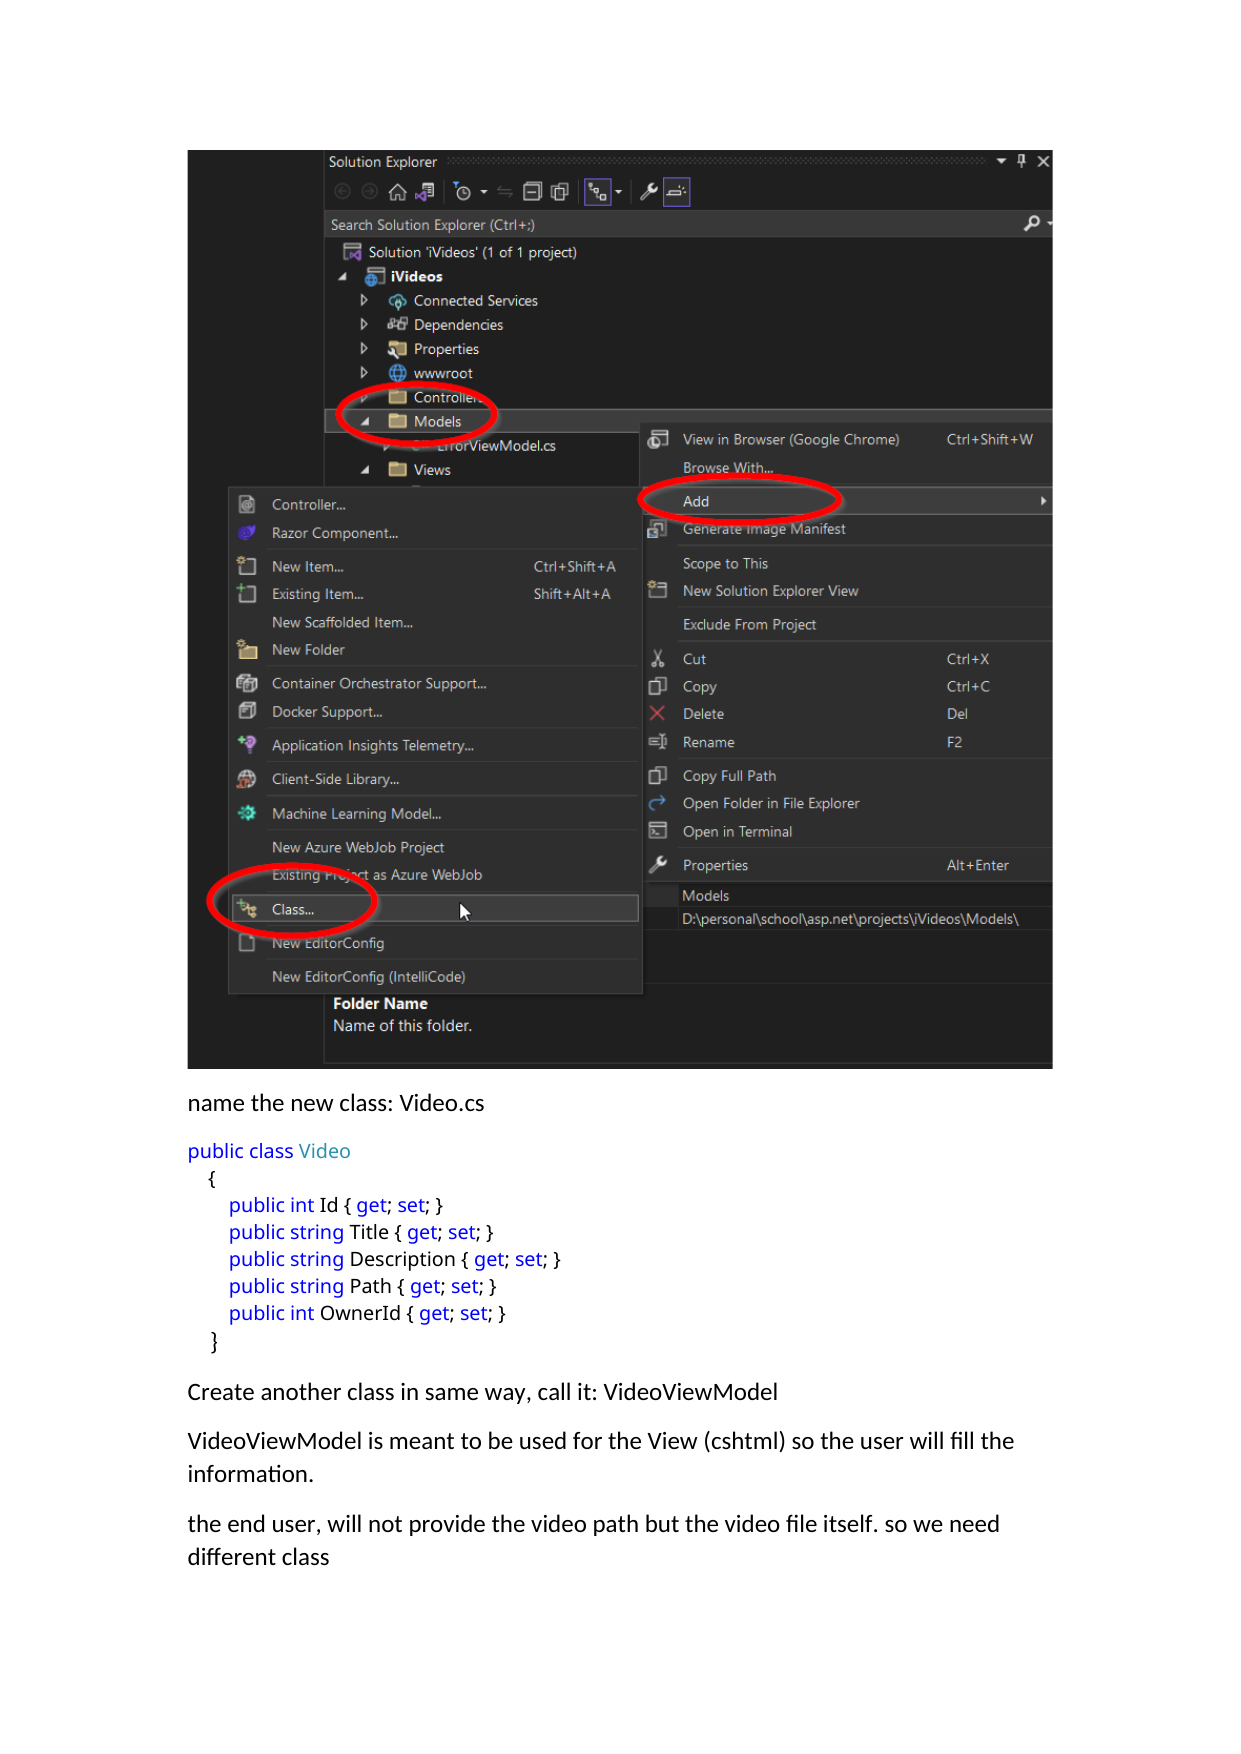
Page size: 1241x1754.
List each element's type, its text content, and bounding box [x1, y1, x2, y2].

text public string Description { get; set; } [187, 1245, 1053, 1272]
text } [187, 1326, 1053, 1357]
text VideoViewModel is meant to be used for the View (cshtml) so the user will fill the information. [187, 1425, 1053, 1489]
picture [187, 150, 1053, 1069]
text the end user, will not provide the video path but the video file itself. so we need different class [187, 1508, 1053, 1571]
text public class Video [187, 1137, 1053, 1164]
text { [187, 1164, 1053, 1191]
text name the new class: Video.cs [187, 1088, 1053, 1118]
text public string Path { get; set; } [187, 1272, 1053, 1299]
text Create another class in same way, call it: VideoViewModel [187, 1376, 1053, 1406]
text public string Title { get; set; } [187, 1218, 1053, 1245]
text public int OwnerId { get; set; } [187, 1299, 1053, 1326]
text public int Id { get; set; } [187, 1191, 1053, 1218]
